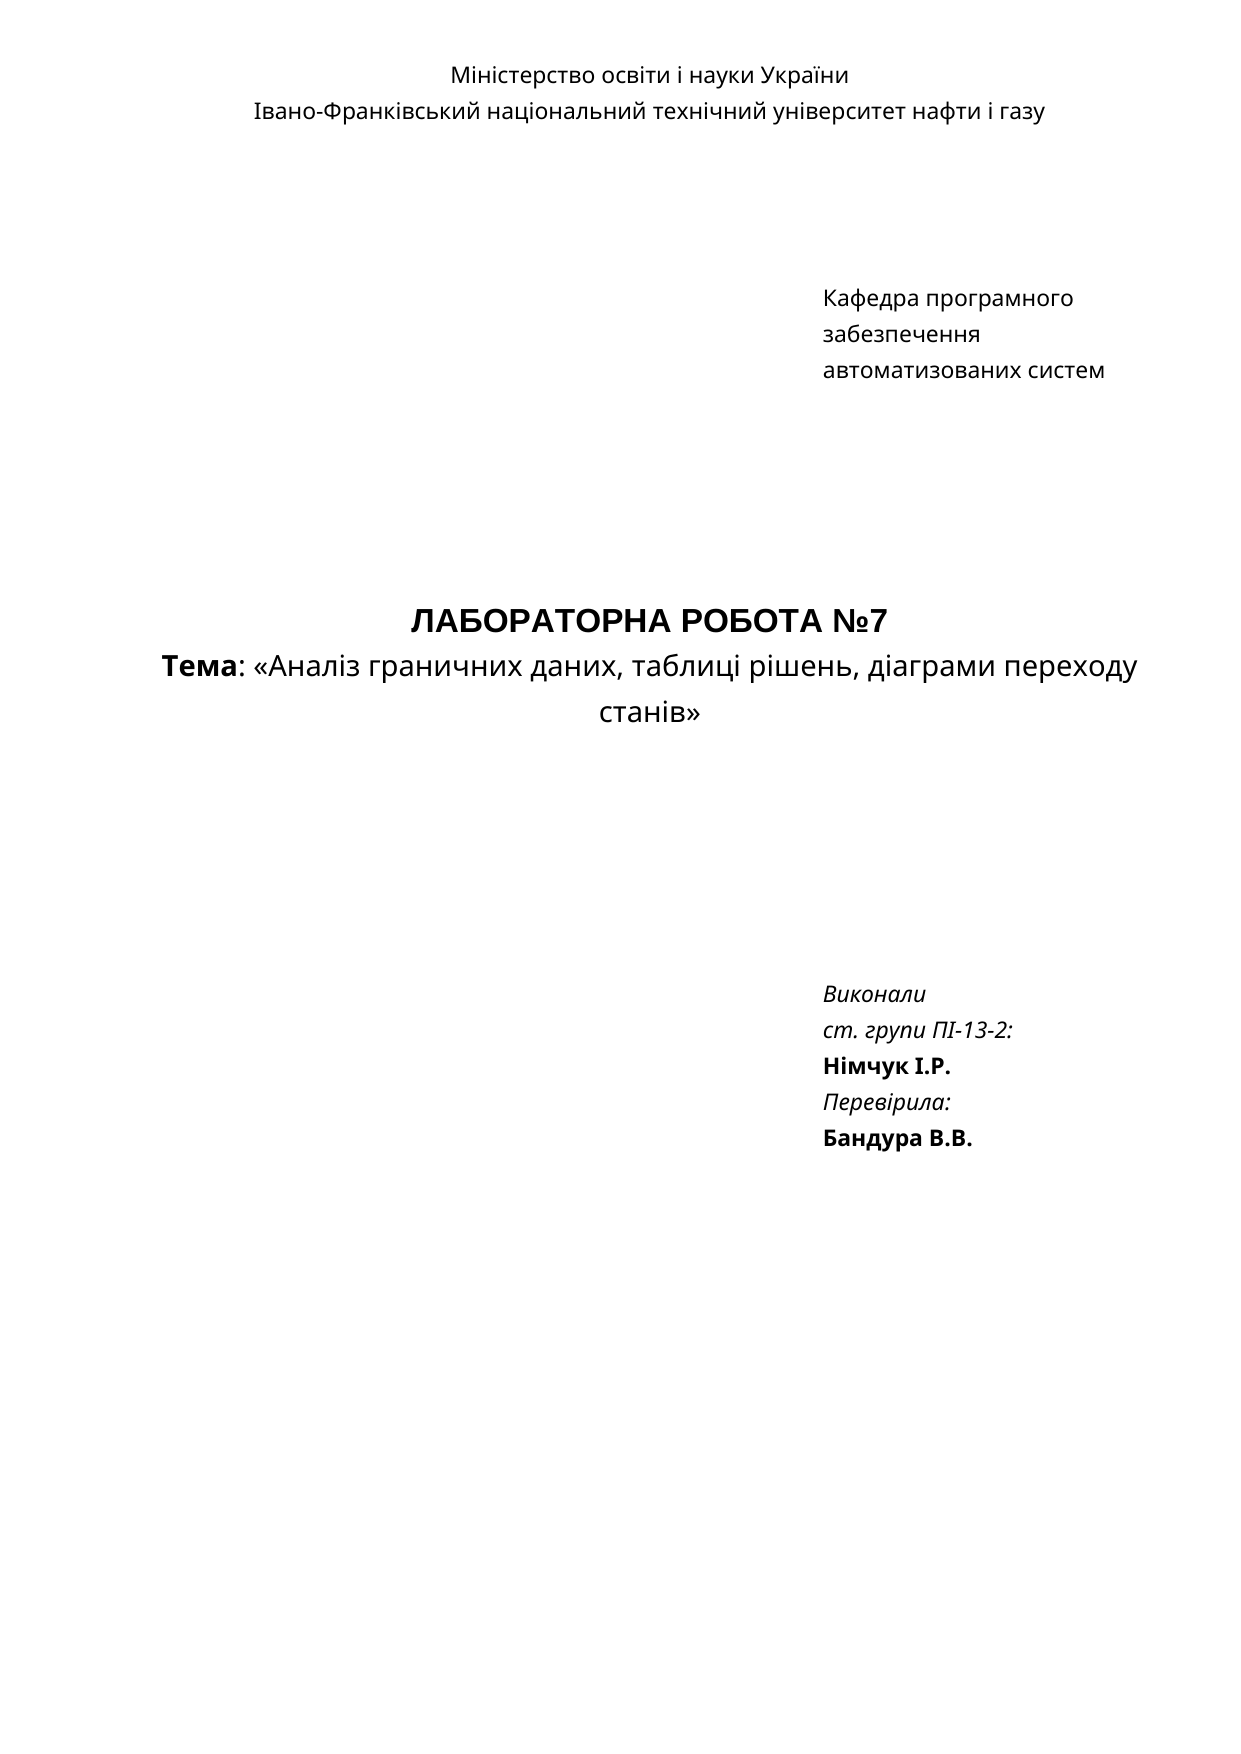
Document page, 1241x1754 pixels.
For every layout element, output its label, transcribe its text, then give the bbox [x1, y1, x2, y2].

text ЛАБОРАТОРНА РОБОТА №7 [148, 601, 1152, 639]
text Виконали [823, 978, 1152, 1009]
text ст. групи ПІ-13-2: [823, 1014, 1152, 1045]
text Міністерство освіти і науки України [148, 59, 1152, 90]
text Кафедра програмного забезпечення [823, 282, 1152, 349]
text Тема: «Аналіз граничних даних, таблиці рішень, діаграми переходу станів» [148, 645, 1152, 731]
text автоматизованих систем [823, 354, 1152, 385]
text Івано-Франківський національний технічний університет нафти і газу [148, 95, 1152, 126]
text Бандура В.В. [823, 1122, 1152, 1153]
text Перевірила: [823, 1086, 1152, 1117]
text Німчук І.Р. [823, 1050, 1152, 1081]
